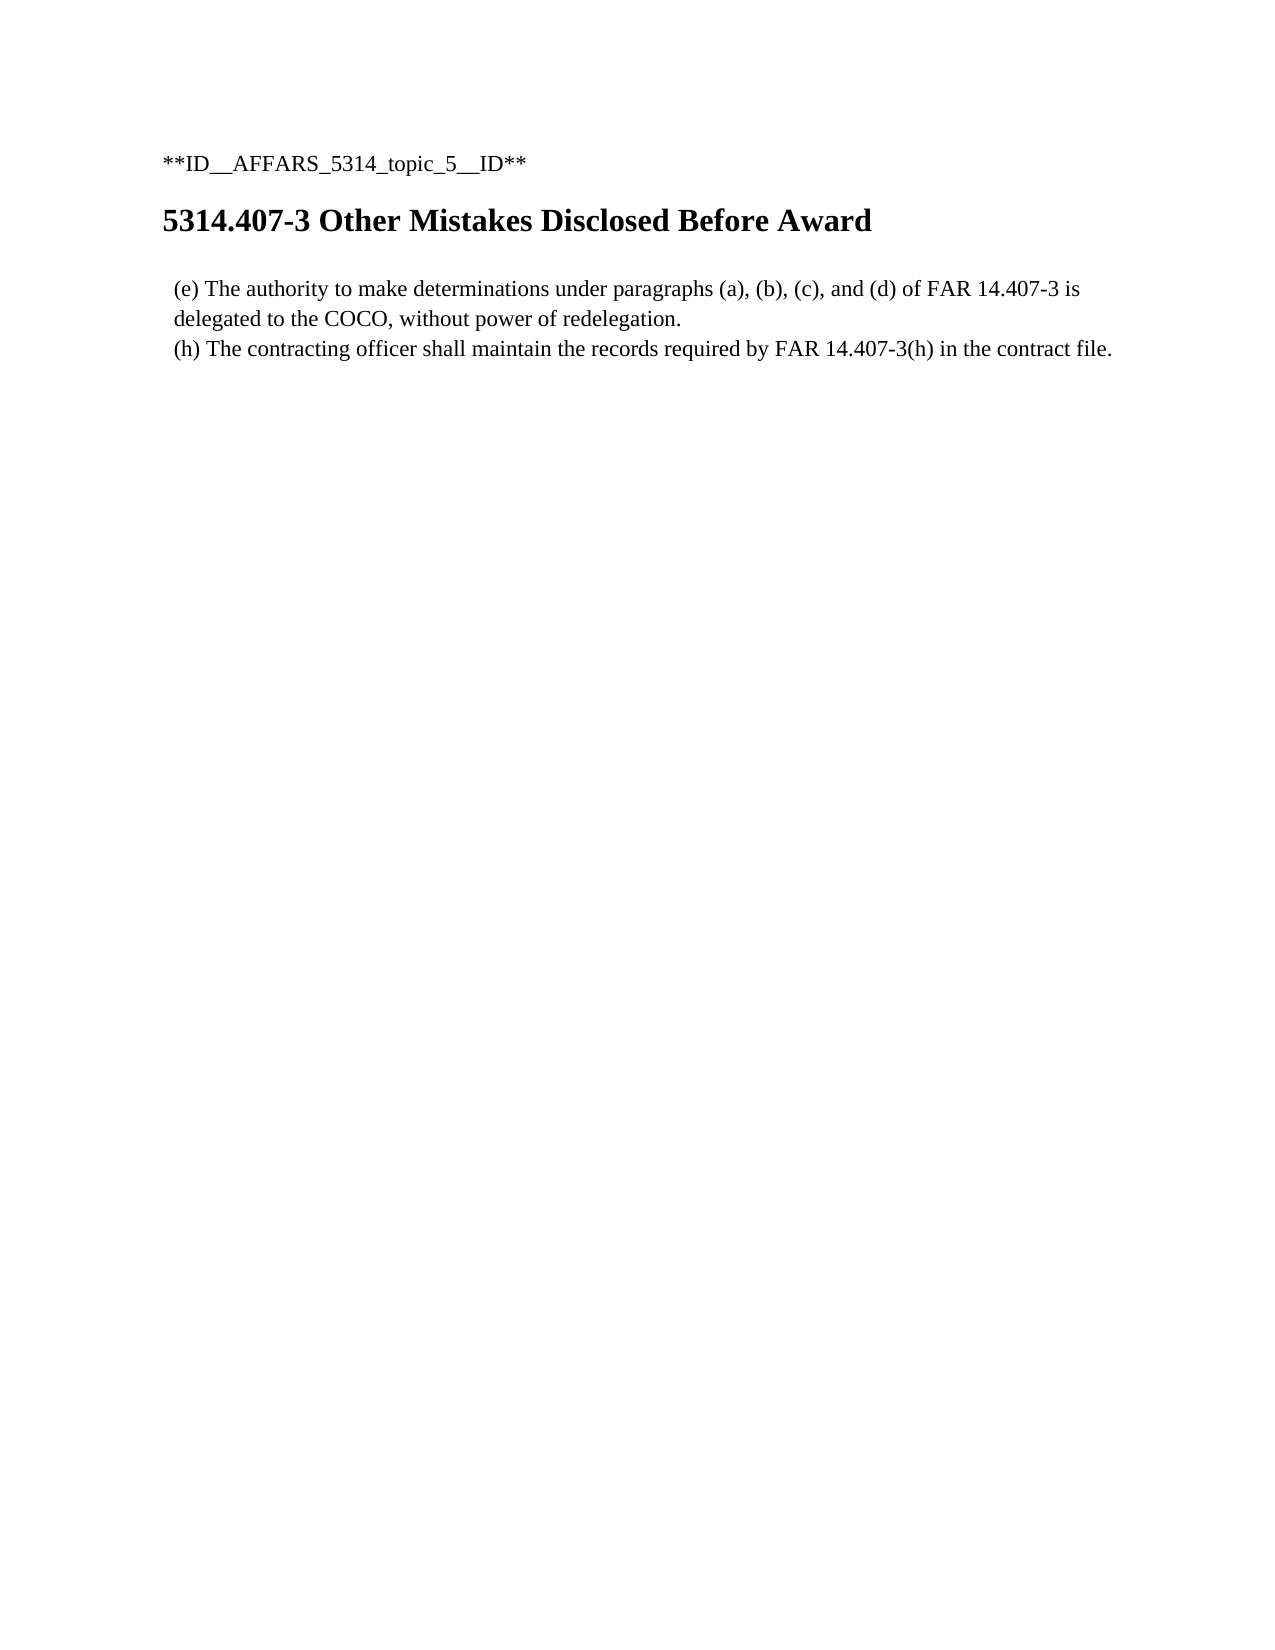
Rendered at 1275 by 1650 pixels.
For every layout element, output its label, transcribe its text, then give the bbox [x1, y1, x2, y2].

text (e) The authority to make determinations under paragraphs (a), (b), (c), and (d) of FAR 14.407-3 is delegated to the COCO, without power of redelegation. [163, 264, 1135, 325]
text (h) The contracting officer shall maintain the records required by FAR 14.407-3(h) in the contract file. [163, 325, 1135, 372]
subtitle 5314.407-3 Other Mistakes Disclosed Before Award [162, 201, 1125, 238]
text **ID__AFFARS_5314_topic_5__ID** [162, 150, 1125, 176]
